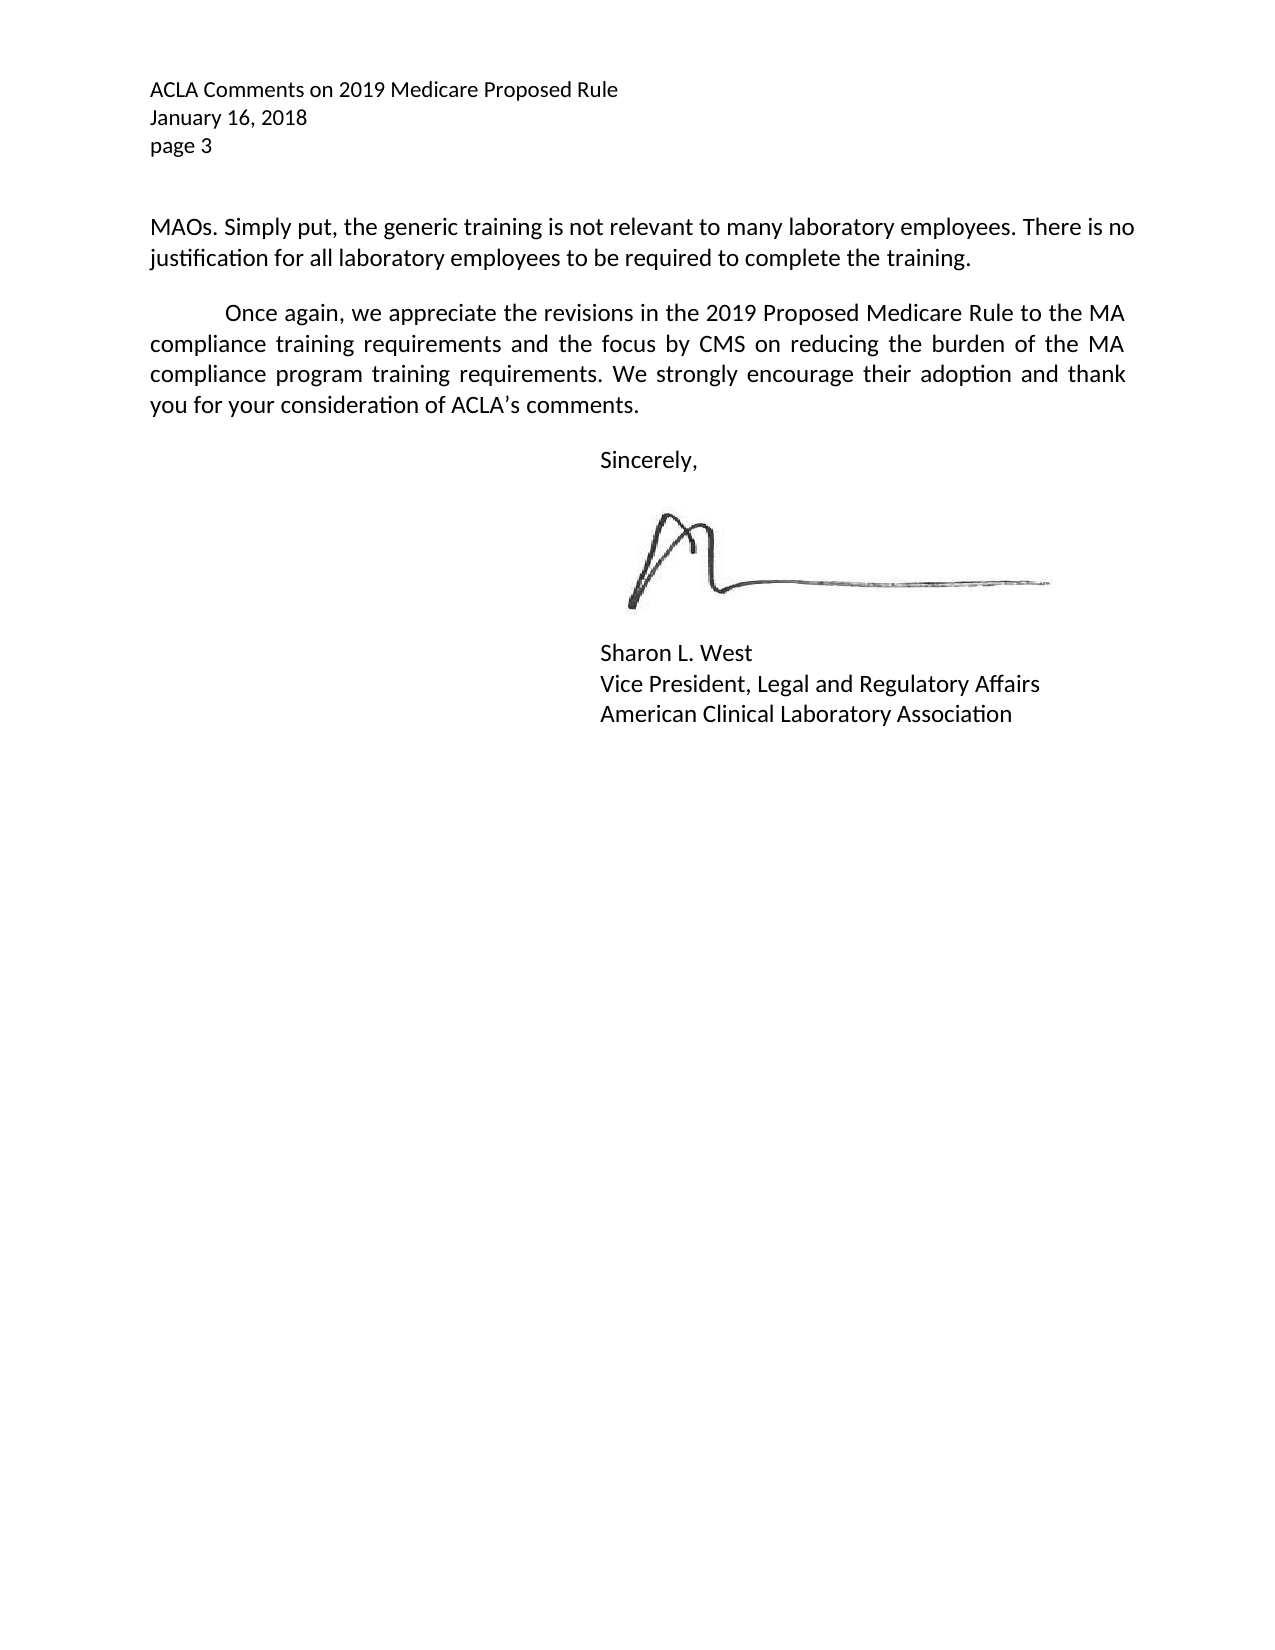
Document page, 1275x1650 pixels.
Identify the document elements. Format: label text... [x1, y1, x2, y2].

picture [600, 500, 1072, 617]
text MAOs. Simply put, the generic training is not relevant to many laboratory employees. There is no justification for all laboratory employees to be required to complete the training. [150, 212, 1137, 273]
text Sincerely, [600, 444, 1137, 475]
text Sharon L. West [598, 517, 755, 668]
text Once again, we appreciate the revisions in the 2019 Proposed Medicare Rule to the MA compliance training requirements and the focus by CMS on reducing the burden of the MA compliance program training requirements. We strongly encourage their adoption and thank you for your consideration of ACLA’s comments. [150, 297, 1126, 419]
text Vice President, Legal and Regulatory Affairs American Clinical Laboratory Association [600, 668, 1043, 729]
